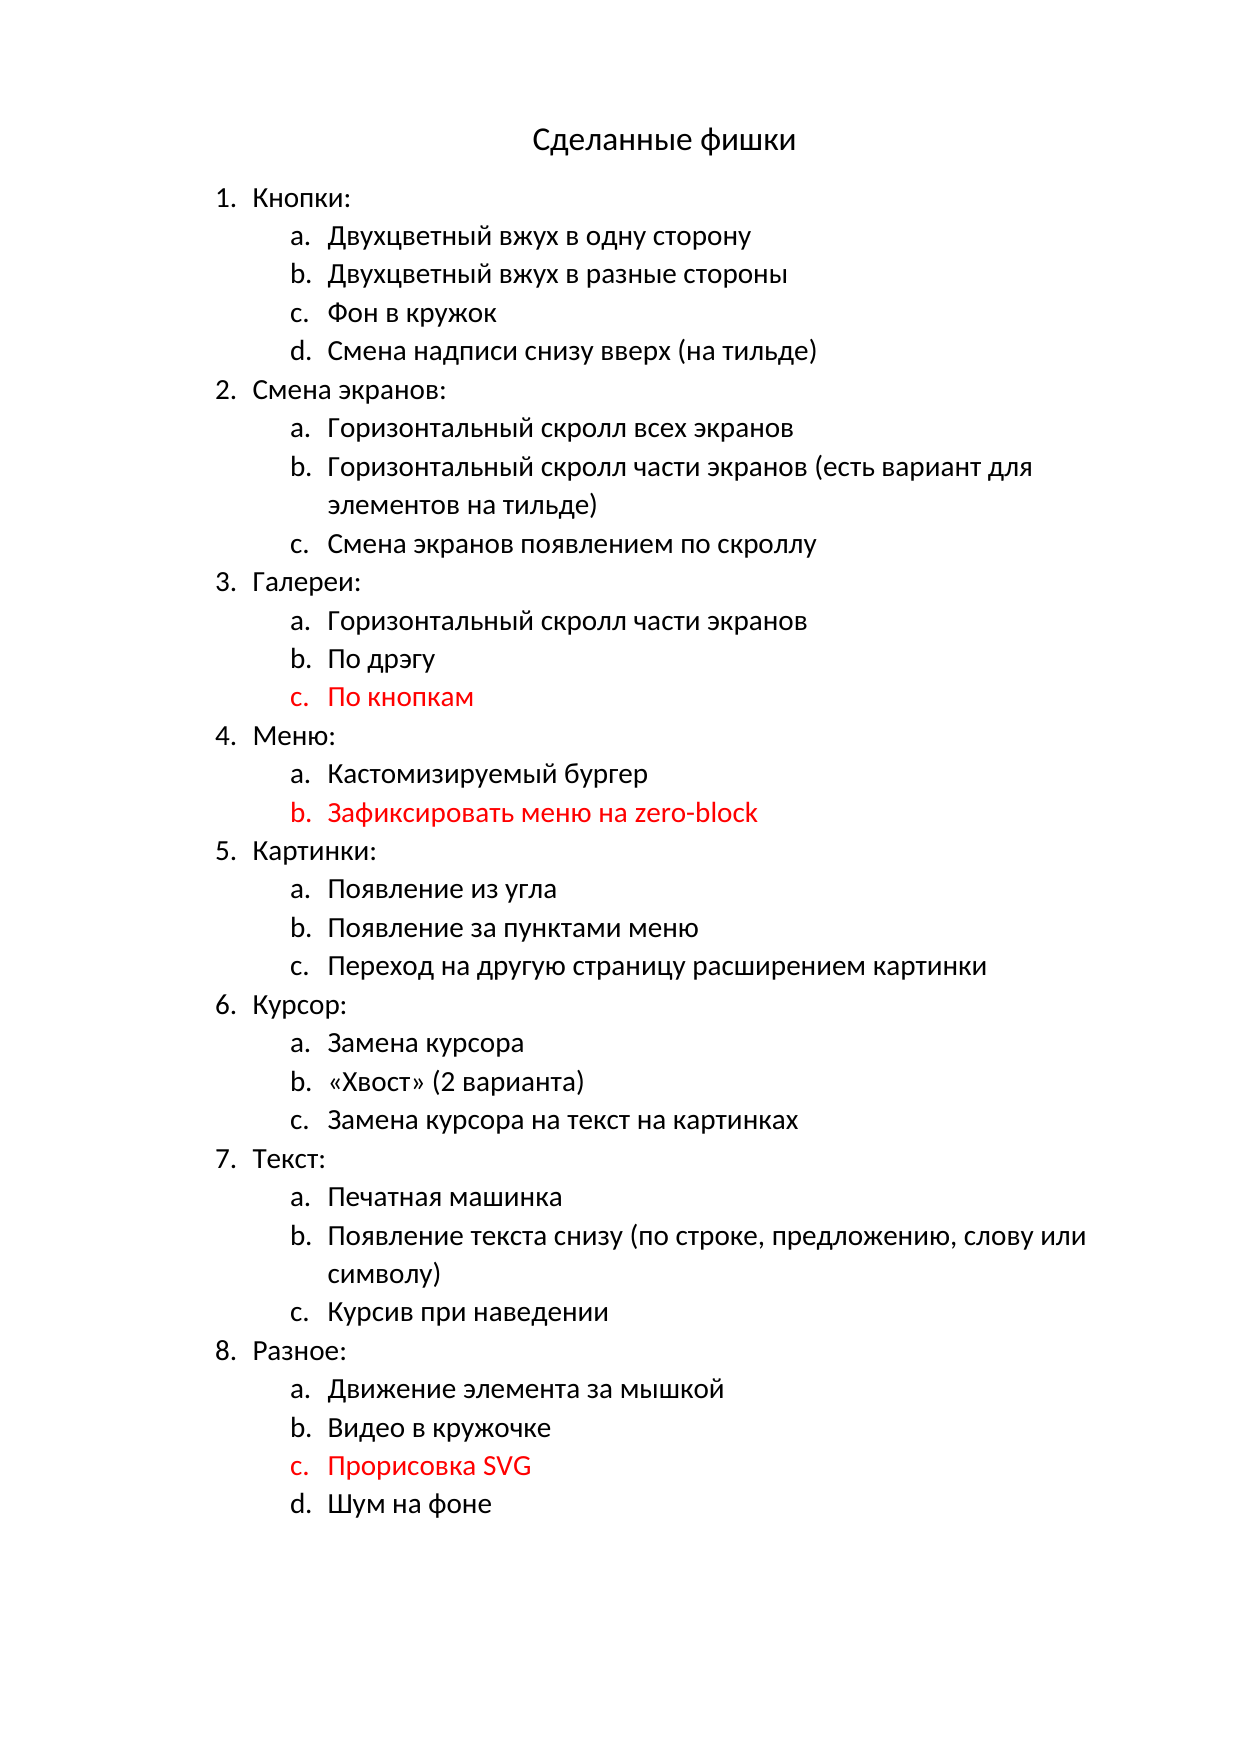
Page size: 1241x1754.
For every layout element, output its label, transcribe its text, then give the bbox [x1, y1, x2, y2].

list Разное: [215, 1332, 1152, 1367]
list Смена надписи снизу вверх (на тильде) [290, 332, 1152, 368]
list Появление за пунктами меню [290, 909, 1152, 945]
list «Хвост» (2 варианта) [290, 1063, 1152, 1098]
list Видео в кружочке [290, 1409, 1152, 1444]
list По кнопкам [290, 678, 1152, 714]
list Галереи: [215, 563, 1152, 599]
text Сделанные фишки [177, 118, 1152, 159]
list Зафиксировать меню на zero-block [290, 794, 1152, 829]
list Переход на другую страницу расширением картинки [290, 947, 1152, 983]
list Горизонтальный скролл всех экранов [290, 409, 1152, 445]
list Шум на фоне [290, 1486, 1152, 1521]
list Движение элемента за мышкой [290, 1370, 1152, 1406]
list Курсив при наведении [290, 1293, 1152, 1329]
list Горизонтальный скролл части экранов [290, 602, 1152, 637]
list Смена экранов появлением по скроллу [290, 525, 1152, 560]
list Кастомизируемый бургер [290, 755, 1152, 791]
list Двухцветный вжух в одну сторону [290, 217, 1152, 253]
list Текст: [215, 1140, 1152, 1175]
list Появление текста снизу (по строке, предложению, слову или символу) [290, 1217, 1152, 1291]
list Горизонтальный скролл части экранов (есть вариант для элементов на тильде) [290, 448, 1152, 522]
list Смена экранов: [215, 371, 1152, 407]
list Прорисовка SVG [290, 1447, 1152, 1483]
list Замена курсора на текст на картинках [290, 1101, 1152, 1137]
list Печатная машинка [290, 1178, 1152, 1214]
list Двухцветный вжух в разные стороны [290, 256, 1152, 291]
list Появление из угла [290, 871, 1152, 906]
list Курсор: [215, 986, 1152, 1022]
list Меню: [215, 717, 1152, 752]
list Кнопки: [215, 179, 1152, 214]
list Фон в кружок [290, 294, 1152, 330]
list Картинки: [215, 832, 1152, 868]
list По дрэгу [290, 640, 1152, 676]
list Замена курсора [290, 1024, 1152, 1060]
